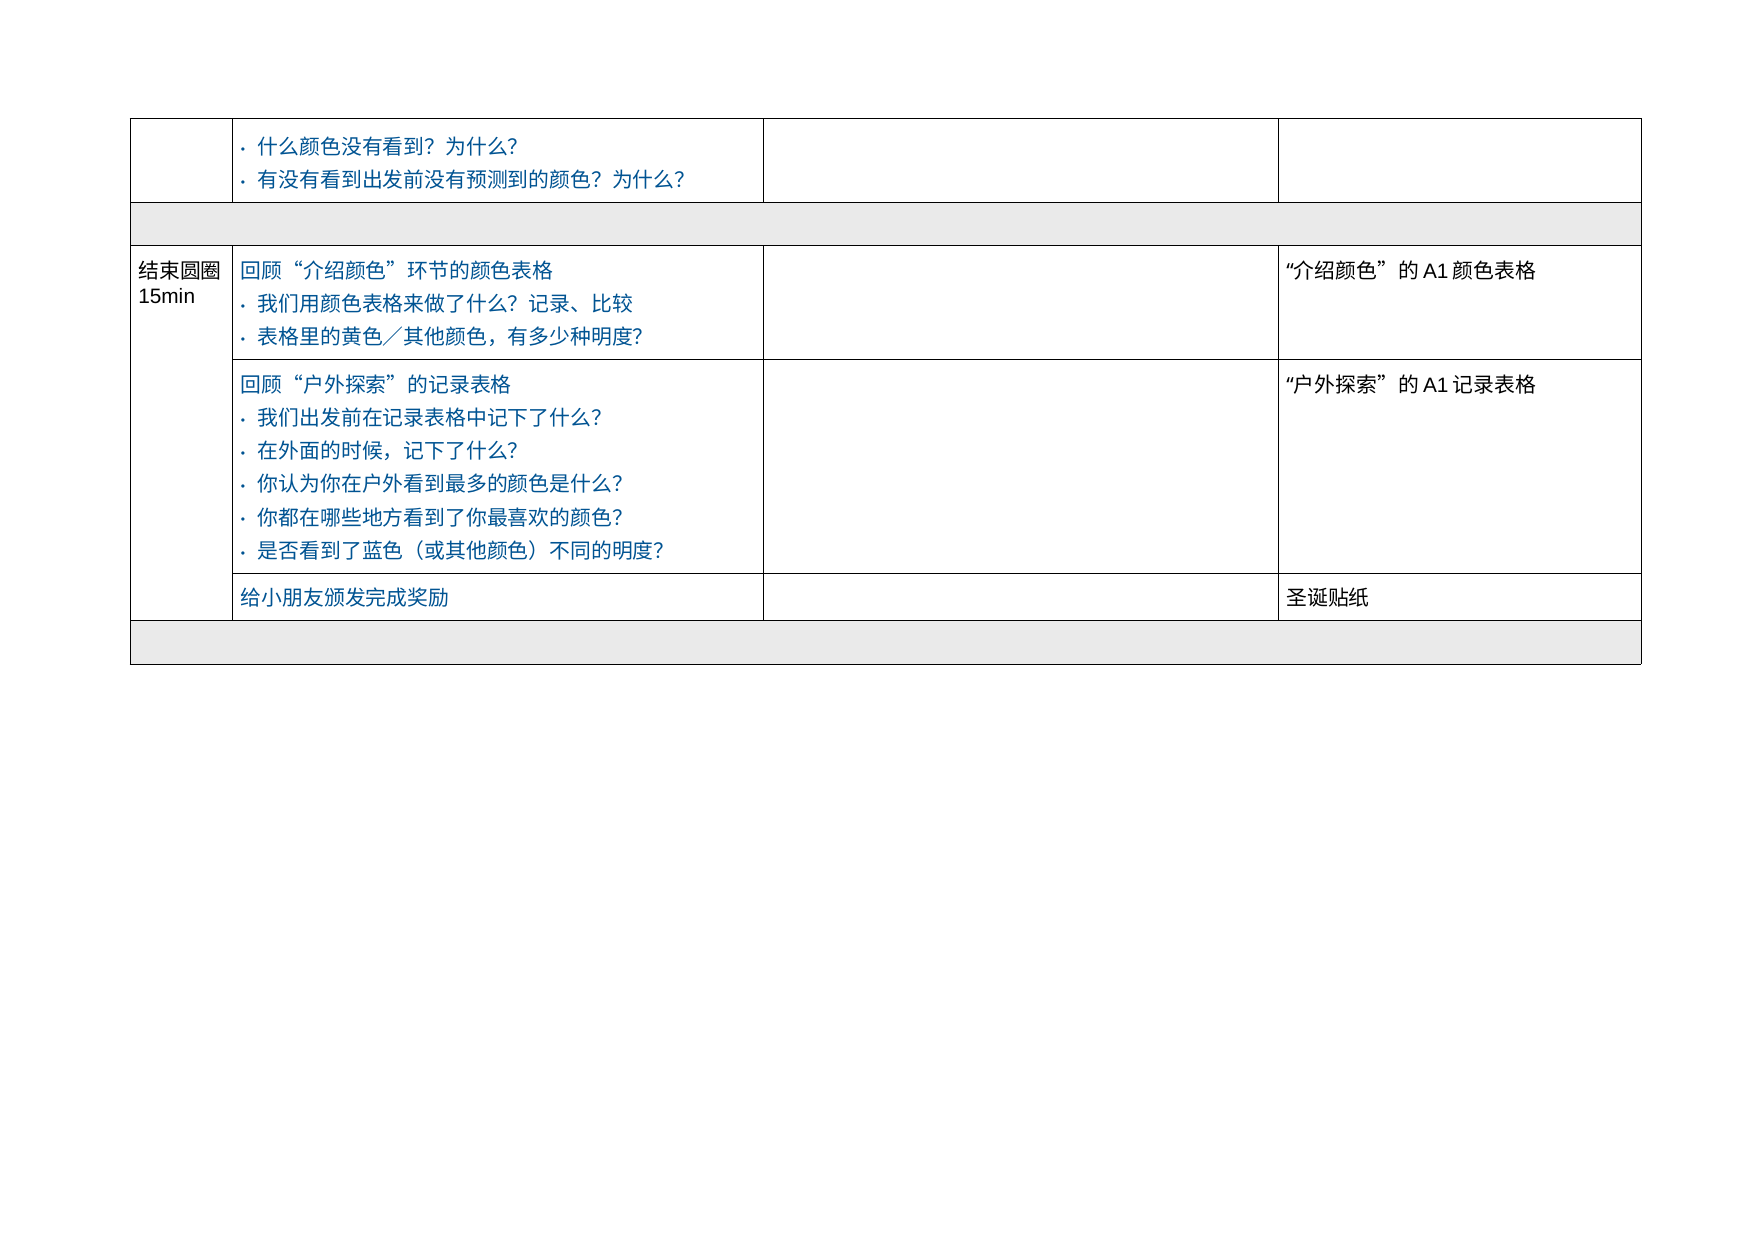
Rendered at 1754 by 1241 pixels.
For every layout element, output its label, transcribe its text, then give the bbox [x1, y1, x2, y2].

table_cell [764, 574, 1278, 620]
table_cell 圣诞贴纸 [1279, 574, 1641, 620]
table_cell 回顾“介绍颜色”环节的颜色表格 我们用颜色表格来做了什么？记录、比较 表格里的黄色／其他颜色，有多少种明度？ [233, 246, 763, 359]
table_cell [764, 119, 1278, 202]
table_cell [131, 203, 1641, 245]
table_cell [131, 621, 1641, 664]
table_cell 结束圆圈 15min [131, 246, 232, 620]
table_cell 回顾“户外探索”的记录表格 我们出发前在记录表格中记下了什么？ 在外面的时候，记下了什么？ 你认为你在户外看到最多的颜色是什么？ 你都在哪些地方看到了你最喜欢的颜色？ 是否看到了蓝色（或其他颜色）不同的明度？ [233, 360, 763, 573]
table_cell [764, 246, 1278, 359]
table_cell “介绍颜色”的A1颜色表格 [1279, 246, 1641, 359]
table_cell 给小朋友颁发完成奖励 [233, 574, 763, 620]
table_cell “户外探索”的A1记录表格 [1279, 360, 1641, 573]
table_cell [764, 360, 1278, 573]
table_cell [1279, 119, 1641, 202]
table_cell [233, 119, 763, 202]
